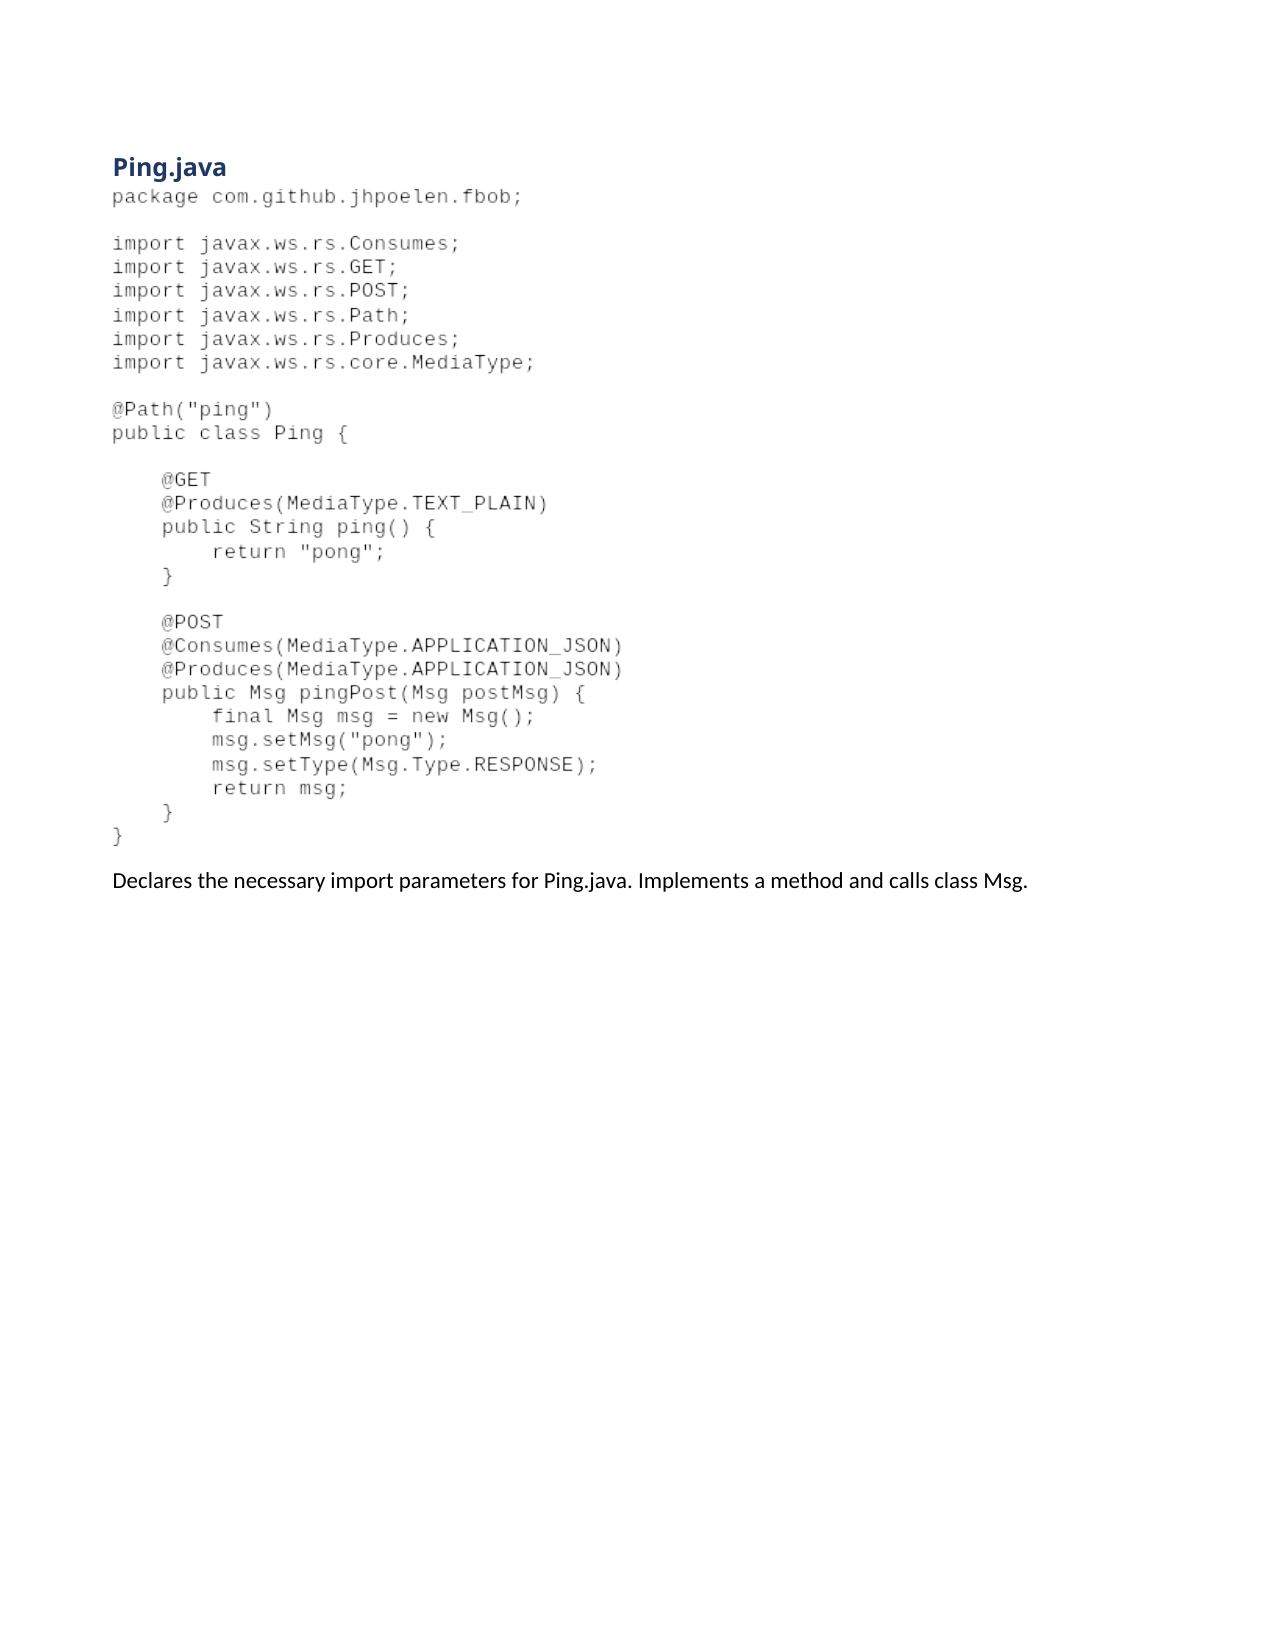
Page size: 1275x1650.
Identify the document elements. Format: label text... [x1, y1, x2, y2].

subtitle Ping.java [112, 150, 1162, 184]
text Declares the necessary import parameters for Ping.java. Implements a method and calls class Msg. [112, 867, 1162, 894]
